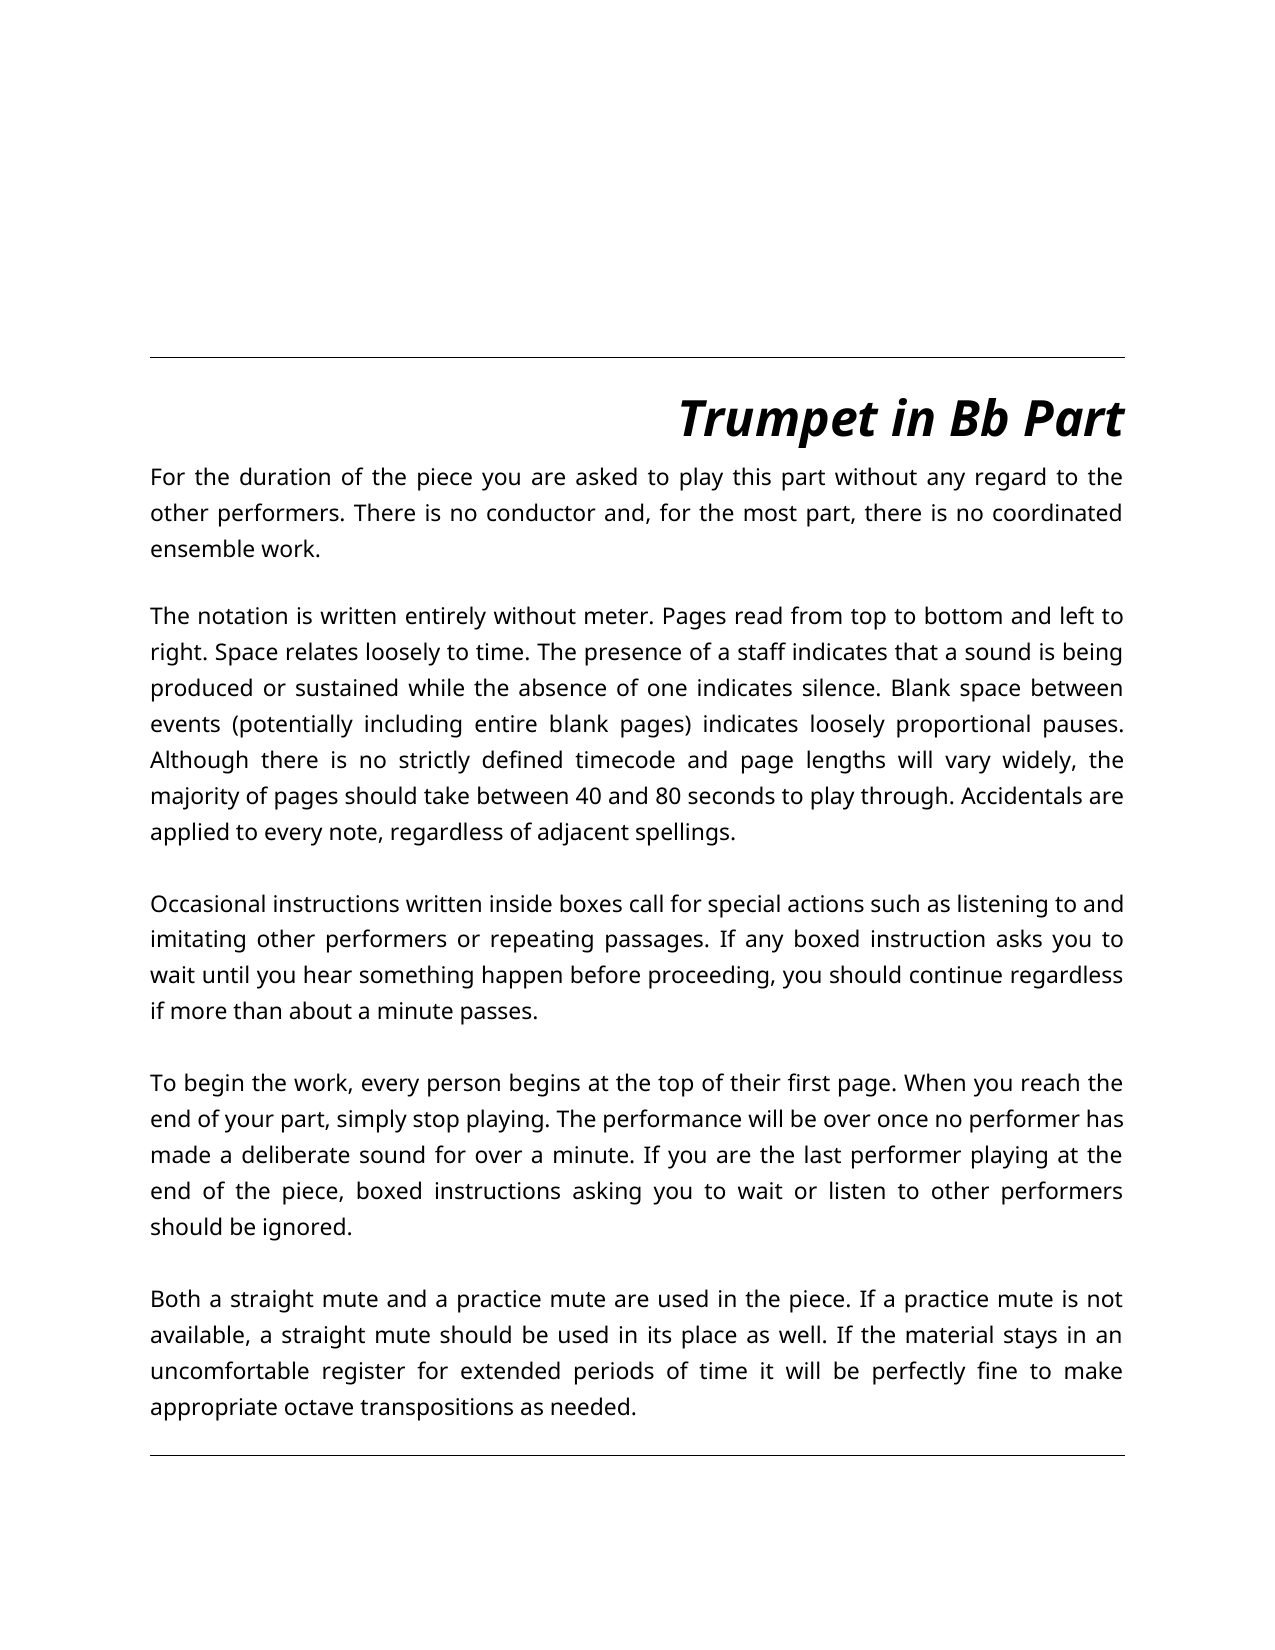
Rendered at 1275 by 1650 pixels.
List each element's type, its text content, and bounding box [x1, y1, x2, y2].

text The notation is written entirely without meter. Pages read from top to bottom and left to right. Space relates loosely to time. The presence of a staff indicates that a sound is being produced or sustained while the absence of one indicates silence. Blank space between events (potentially including entire blank pages) indicates loosely proportional pauses. Although there is no strictly defined timecode and page lengths will vary widely, the majority of pages should take between 40 and 80 seconds to play through. Accidentals are applied to every note, regardless of adjacent spellings. [150, 600, 1125, 847]
text For the duration of the piece you are asked to play this part without any regard to the other performers. There is no conductor and, for the most part, there is no coordinated ensemble work. [150, 461, 1125, 564]
text Occasional instructions written inside boxes call for special actions such as listening to and imitating other performers or repeating passages. If any boxed instruction asks you to wait until you hear something happen before proceeding, you should continue regardless if more than about a minute passes. [150, 887, 1125, 1027]
text Both a straight mute and a practice mute are used in the piece. If a practice mute is not available, a straight mute should be used in its place as well. If the material stays in an uncomfortable register for extended periods of time it will be perfectly fine to make appropriate octave transpositions as needed. [150, 1283, 1125, 1422]
text Trumpet in Bb Part [150, 383, 1125, 451]
text To begin the work, every person begins at the top of their first page. When you reach the end of your part, simply stop playing. The performance will be over once no performer has made a deliberate sound for over a minute. If you are the last performer playing at the end of the piece, boxed instructions asking you to wait or listen to other performers should be ignored. [150, 1067, 1125, 1242]
